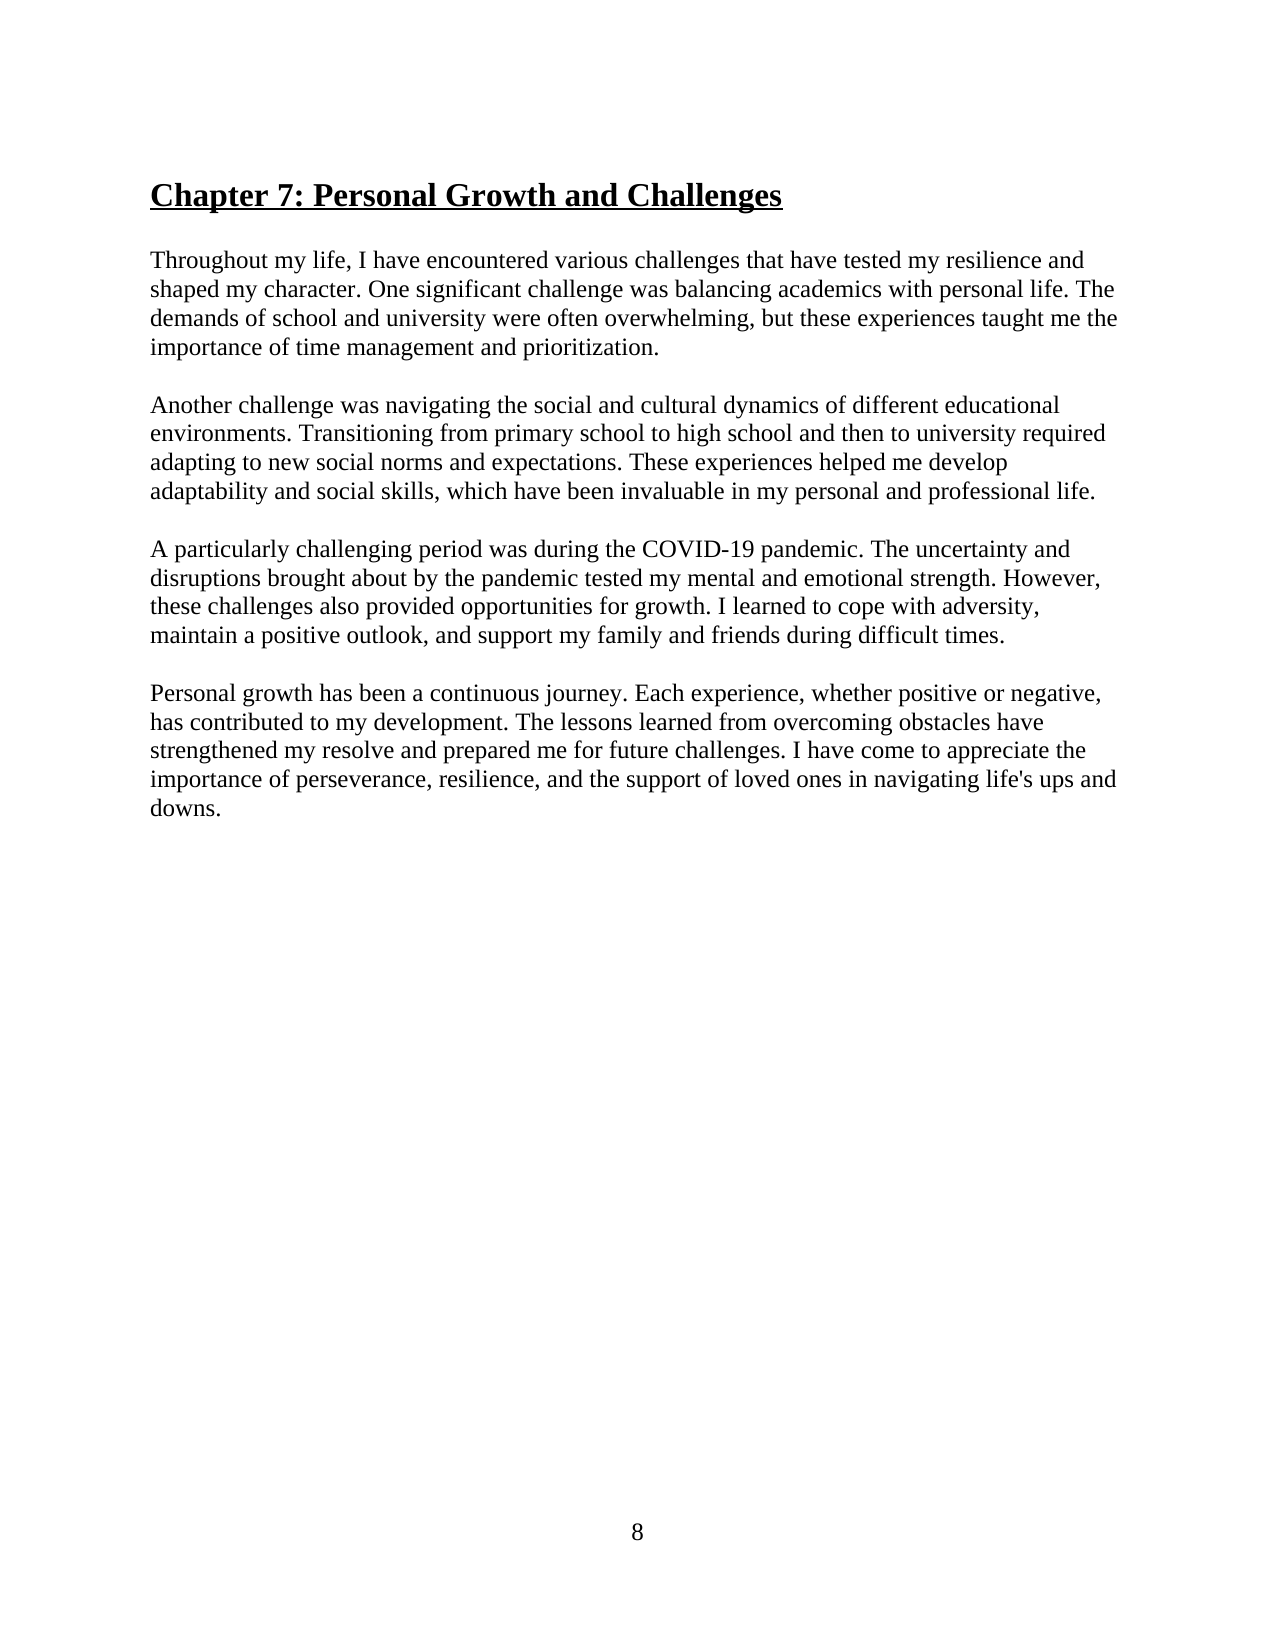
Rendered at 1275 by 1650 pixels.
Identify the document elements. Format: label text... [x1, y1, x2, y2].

text A particularly challenging period was during the COVID-19 pandemic. The uncertainty and disruptions brought about by the pandemic tested my mental and emotional strength. However, these challenges also provided opportunities for growth. I learned to cope with adversity, maintain a positive outlook, and support my family and friends during difficult times. [150, 534, 1125, 649]
subtitle Chapter 7: Personal Growth and Challenges [150, 175, 1125, 213]
text Personal growth has been a continuous journey. Each experience, whether positive or negative, has contributed to my development. The lessons learned from overcoming obstacles have strengthened my resolve and prepared me for future challenges. I have come to appreciate the importance of perseverance, resilience, and the support of loved ones in navigating life's ups and downs. [150, 678, 1125, 822]
text Throughout my life, I have encountered various challenges that have tested my resilience and shaped my character. One significant challenge was balancing academics with personal life. The demands of school and university were often overwhelming, but these experiences taught me the importance of time management and prioritization. [150, 246, 1125, 361]
text Another challenge was navigating the social and cultural dynamics of different educational environments. Transitioning from primary school to high school and then to university required adapting to new social norms and expectations. These experiences helped me develop adaptability and social skills, which have been invaluable in my personal and professional life. [150, 390, 1125, 505]
